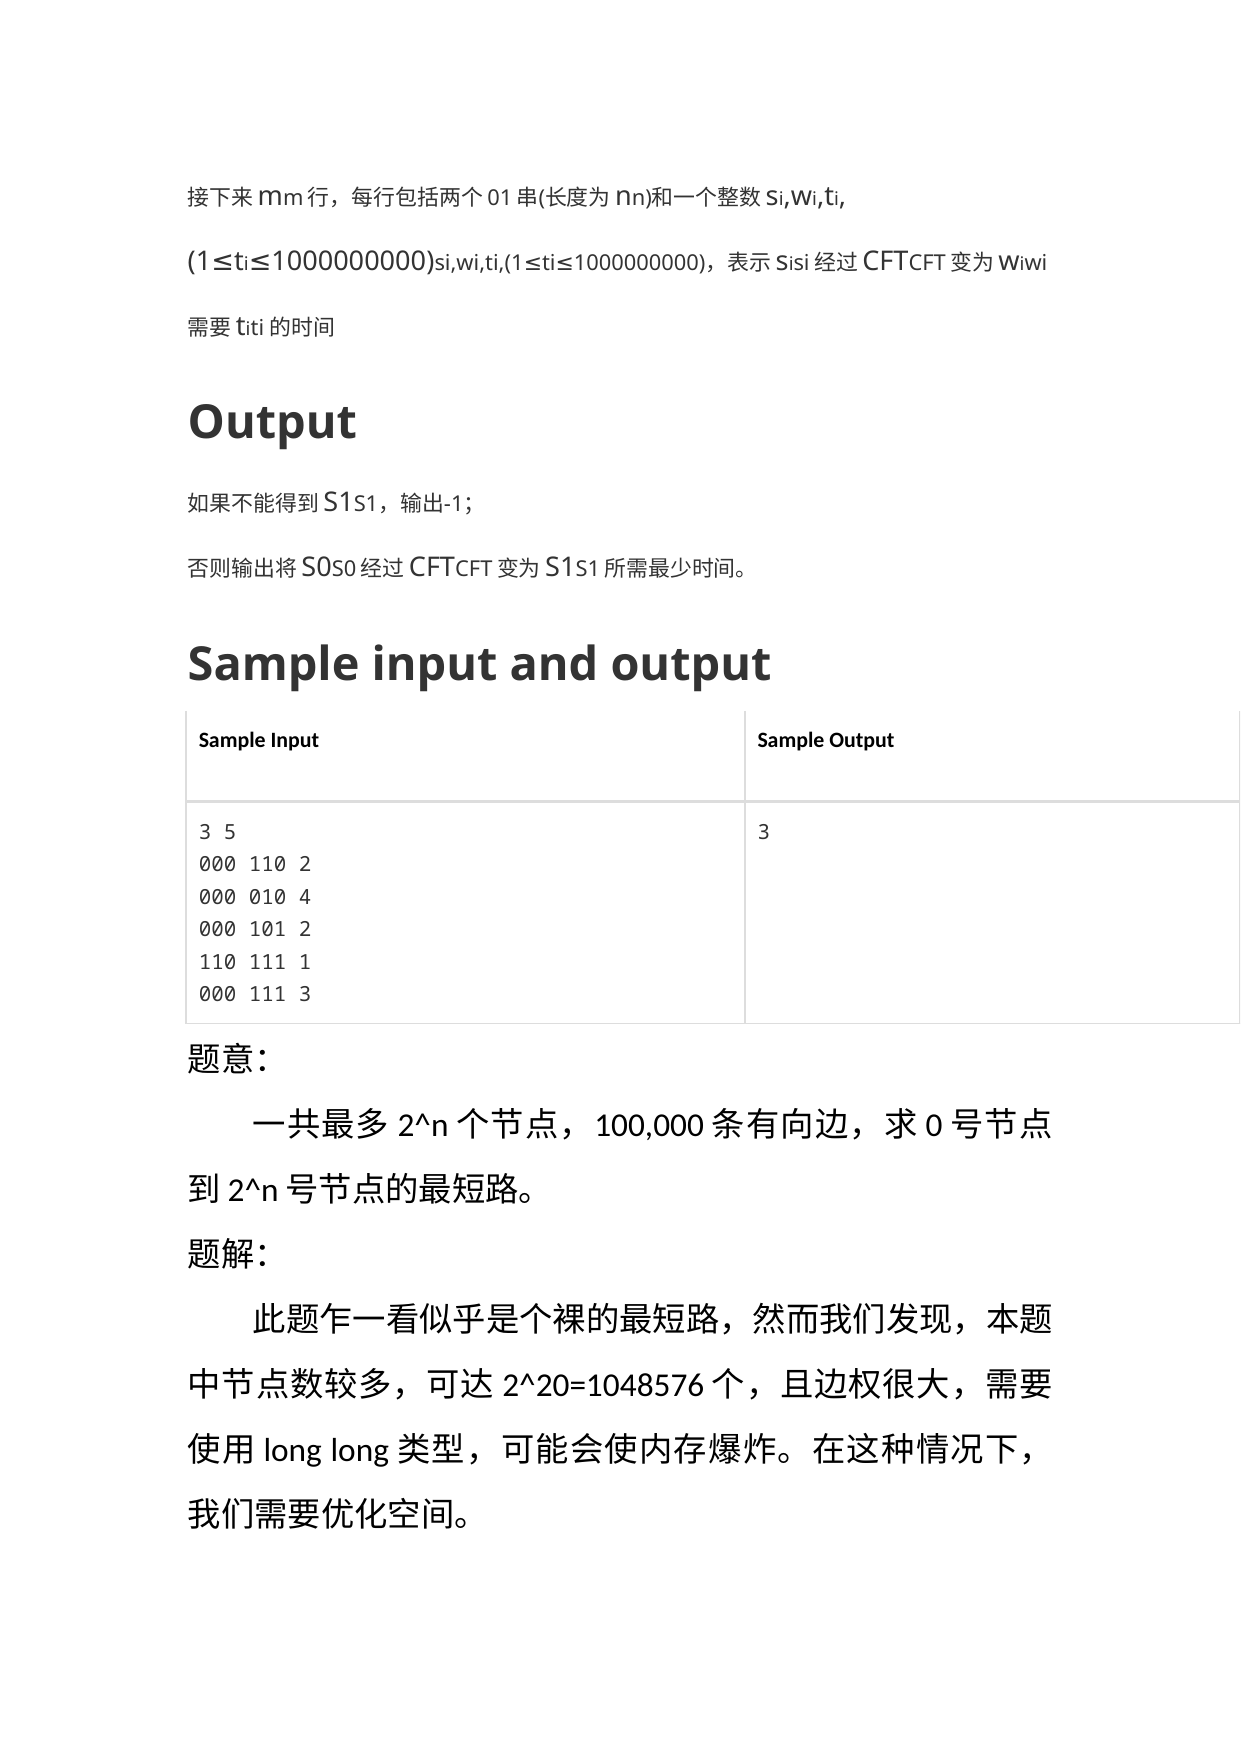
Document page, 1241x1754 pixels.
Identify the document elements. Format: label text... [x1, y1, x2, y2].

subtitle Sample input and output [187, 630, 1053, 695]
table_cell 3 [746, 803, 1239, 1023]
text 如果不能得到S1S1，输出-1； [187, 469, 1053, 534]
subtitle Output [187, 388, 1053, 453]
text ​否则输出将S0S0经过CFTCFT变为S1S1所需最少时间。 [187, 534, 1053, 599]
text ​接下来mm行，每行包括两个01串(长度为nn)和一个整数si,wi,ti,(1≤ti≤1000000000)si,wi,ti,(1≤ti≤1000000000)，表示sisi经过CFTCFT变为wiwi需要titi 的时间 [187, 162, 1053, 357]
text 此题乍一看似乎是个裸的最短路，然而我们发现，本题中节点数较多，可达2^20=1048576个，且边权很大，需要使用long long类型，可能会使内存爆炸。在这种情况下，我们需要优化空间。 [187, 1284, 1053, 1544]
text 一共最多2^n个节点，100,000条有向边，求0号节点到2^n号节点的最短路。 [187, 1089, 1053, 1219]
table_cell 3 5 000 110 2 000 010 4 000 101 2 110 111 1 000 111 3 [187, 803, 744, 1023]
table_header Sample Input [187, 711, 744, 799]
text 题解： [187, 1219, 1053, 1284]
text 题意： [187, 1024, 1053, 1089]
table_header Sample Output [746, 711, 1239, 799]
